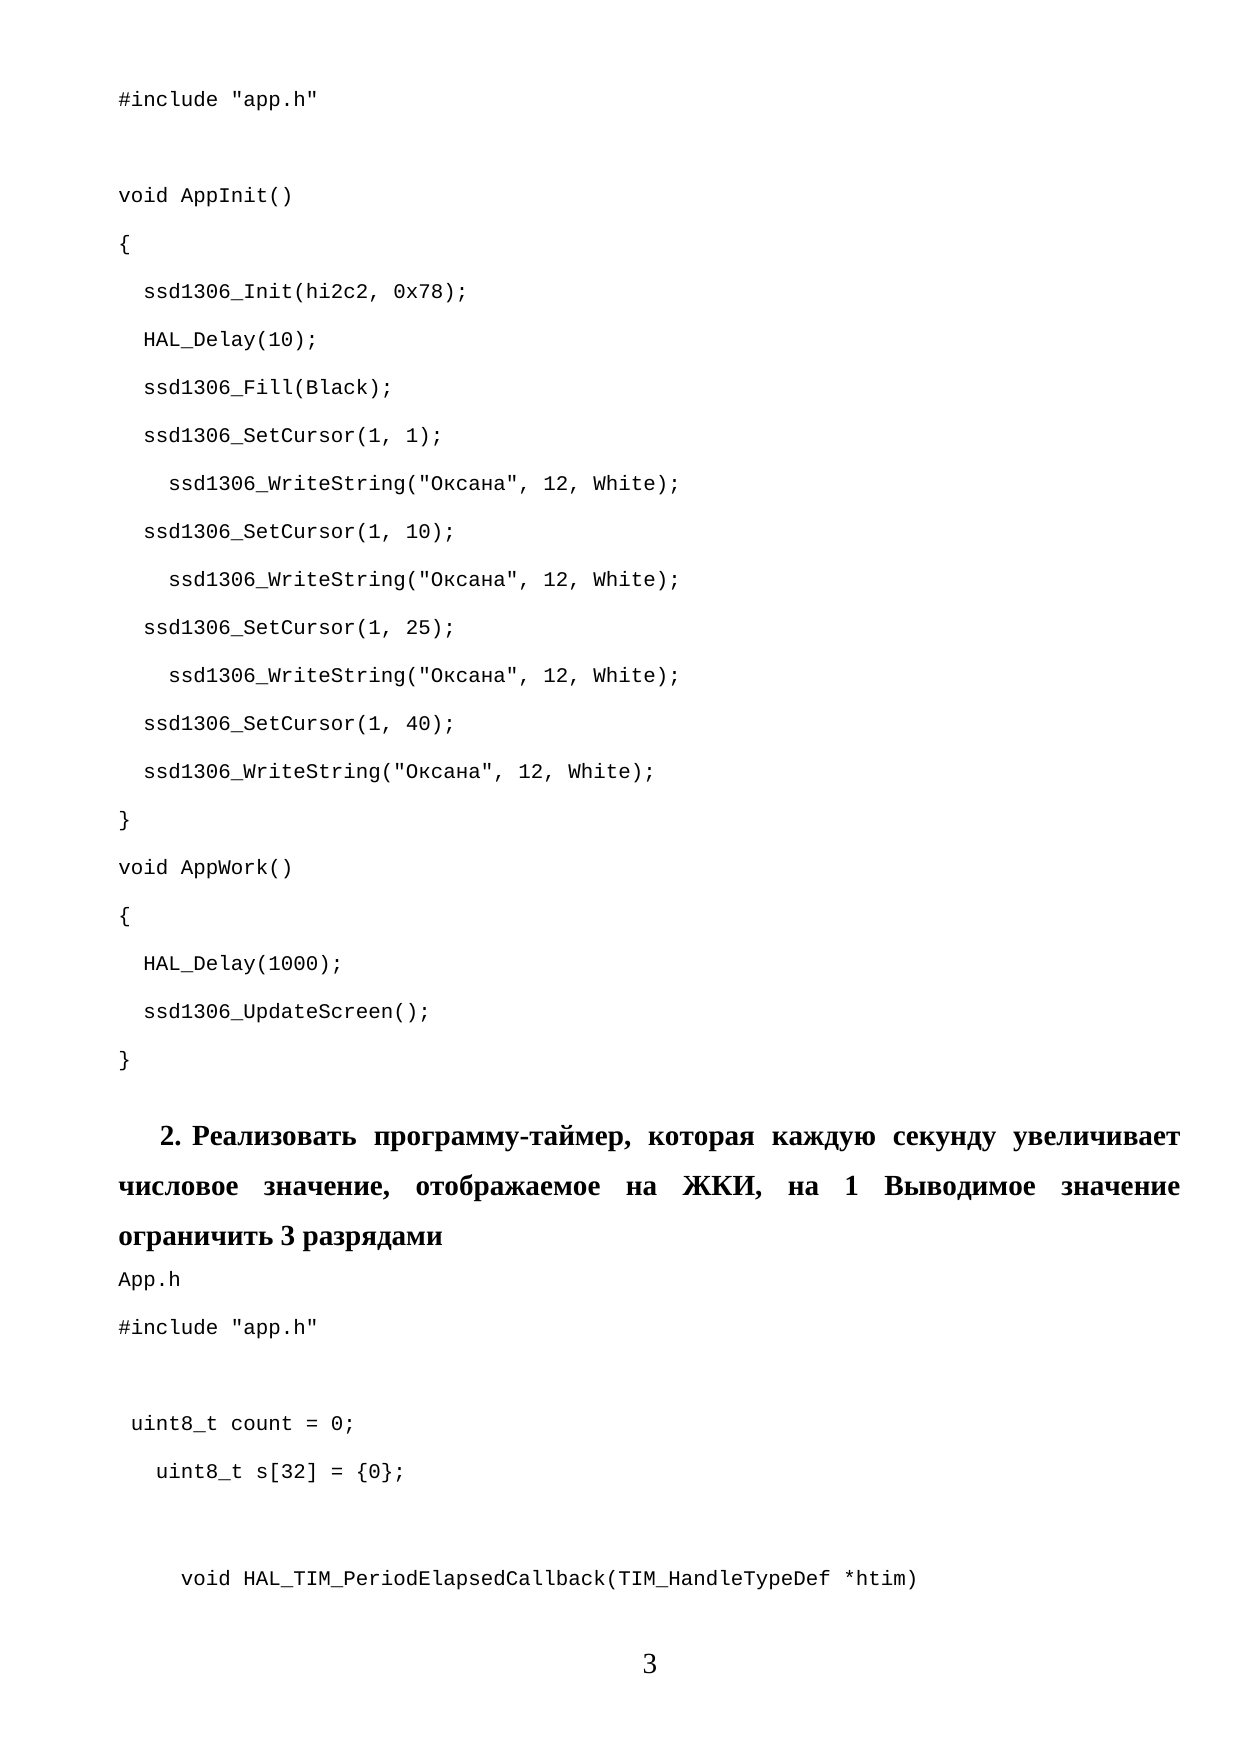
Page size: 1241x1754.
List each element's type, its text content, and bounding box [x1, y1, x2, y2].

text ssd1306_Fill(Black); [118, 377, 1181, 400]
text HAL_Delay(10); [118, 329, 1181, 352]
text ssd1306_SetCursor(1, 25); [118, 617, 1181, 641]
text { [118, 905, 1181, 929]
text ssd1306_UpdateScreen(); [118, 1001, 1181, 1025]
text ssd1306_WriteString("Оксана", 12, White); [118, 473, 1181, 496]
text App.h [118, 1269, 1181, 1292]
list Реализовать программу-таймер, которая каждую секунду увеличивает числовое значение, отображаемое на ЖКИ, на 1 Выводимое значение ограничить 3 разрядами [118, 1118, 1181, 1252]
text void AppWork() [118, 857, 1181, 881]
text } [118, 1049, 1181, 1073]
text ssd1306_SetCursor(1, 10); [118, 521, 1181, 544]
text ssd1306_WriteString("Оксана", 12, White); [118, 569, 1181, 592]
text ssd1306_WriteString("Оксана", 12, White); [118, 761, 1181, 784]
text #include "app.h" [118, 1317, 1181, 1341]
text HAL_Delay(1000); [118, 953, 1181, 977]
text { [118, 233, 1181, 256]
text ssd1306_SetCursor(1, 1); [118, 425, 1181, 448]
text } [118, 809, 1181, 833]
text ssd1306_Init(hi2c2, 0x78); [118, 281, 1181, 304]
text void AppInit() [118, 185, 1181, 208]
text ssd1306_WriteString("Оксана", 12, White); [118, 665, 1181, 688]
text uint8_t s[32] = {0}; [118, 1461, 1181, 1484]
text uint8_t count = 0; [118, 1413, 1181, 1437]
text void HAL_TIM_PeriodElapsedCallback(TIM_HandleTypeDef *htim) [118, 1568, 1181, 1592]
text ssd1306_SetCursor(1, 40); [118, 713, 1181, 737]
text #include "app.h" [118, 89, 1181, 112]
